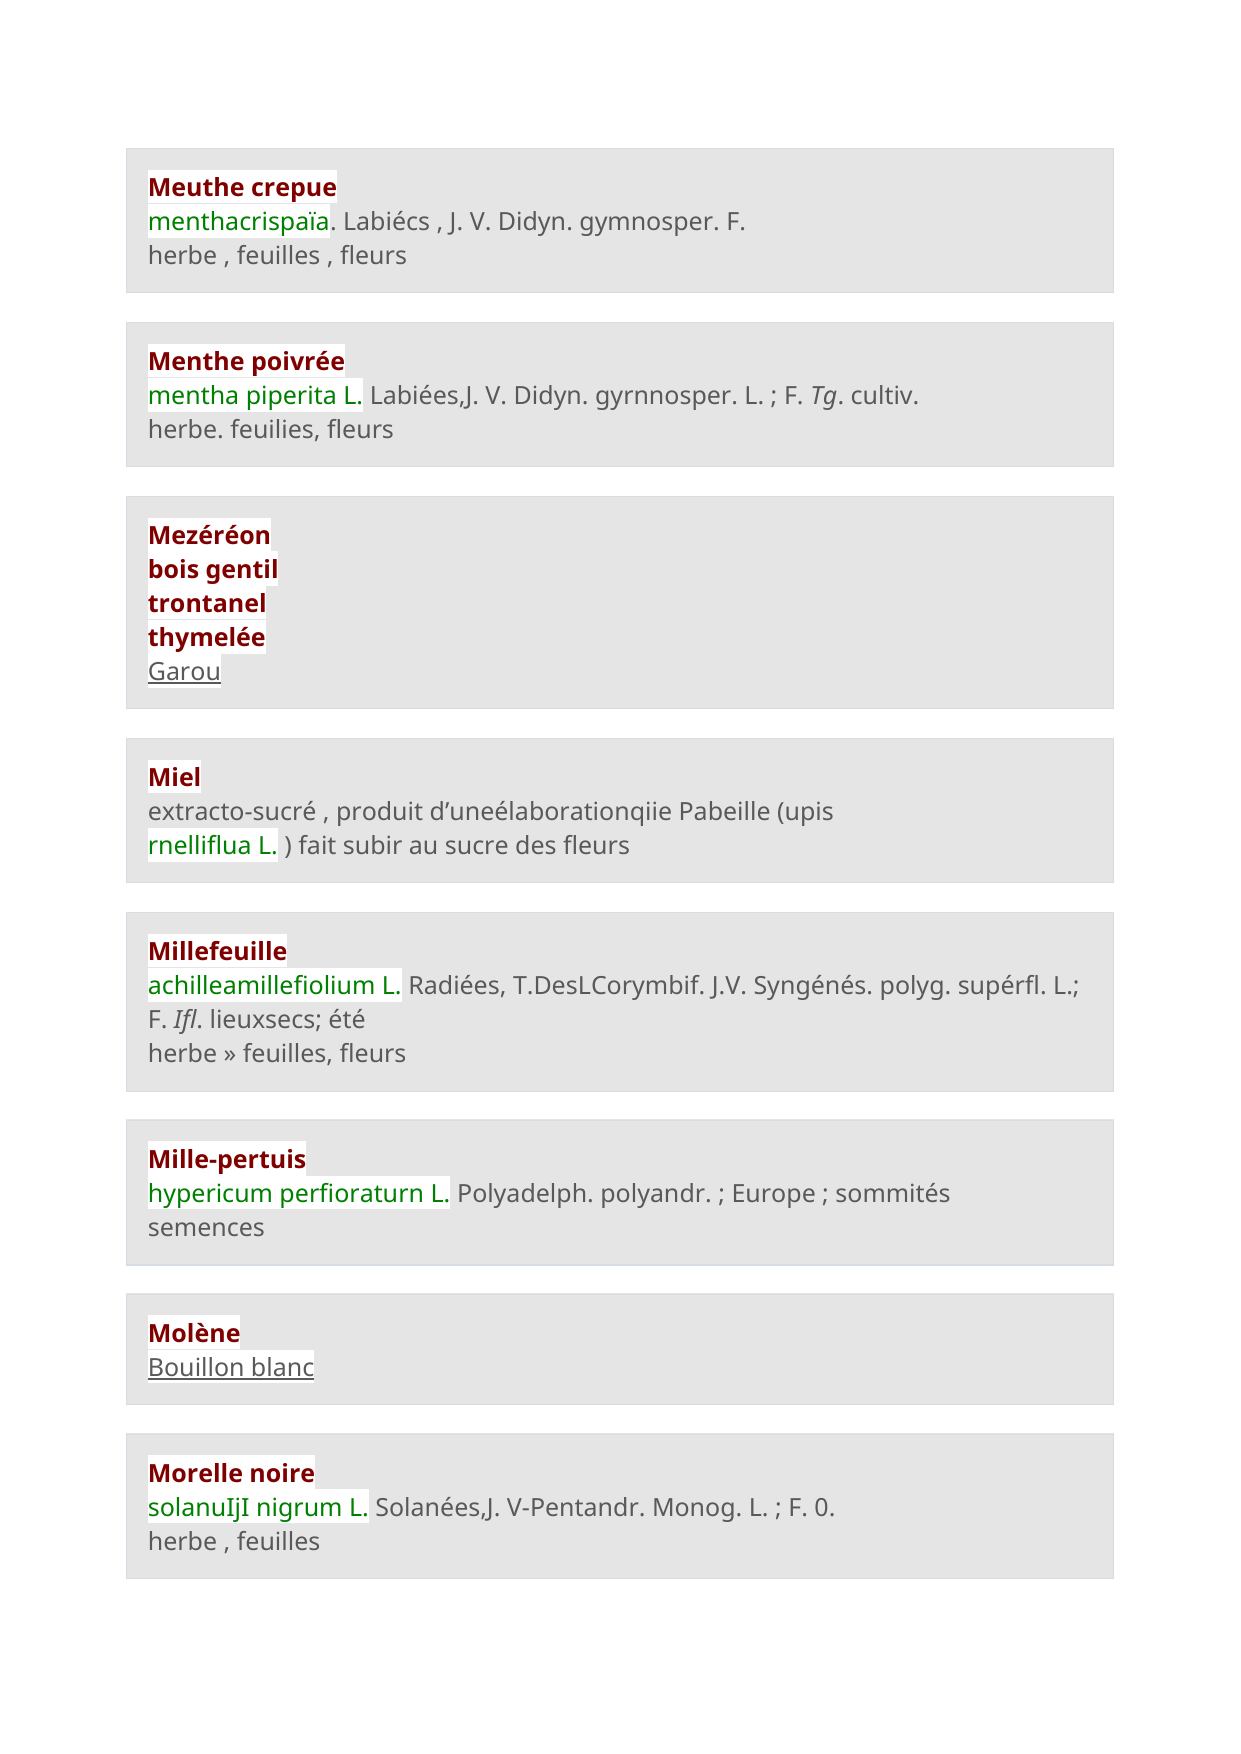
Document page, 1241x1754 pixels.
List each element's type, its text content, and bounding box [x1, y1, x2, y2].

text Mille-pertuis hypericum perfioraturn L. Polyadelph. polyandr. ; Europe ; sommités semences [127, 1121, 1113, 1264]
text Miel extracto-sucré , produit d’uneélaborationqiie Pabeille (upis rnelliflua L. ) fait subir au sucre des fleurs [127, 739, 1113, 882]
text Morelle noire solanuIjI nigrum L. Solanées,J. V-Pentandr. Monog. L. ; F. 0. herbe , feuilles [127, 1435, 1113, 1578]
text Meuthe crepue menthacrispaïa. Labiécs , J. V. Didyn. gymnosper. F. herbe , feuilles , fleurs [127, 149, 1113, 292]
text Mezéréon bois gentil trontanel thymelée Garou [127, 497, 1113, 708]
text Menthe poivrée mentha piperita L. Labiées,J. V. Didyn. gyrnnosper. L. ; F. Tg. cultiv. herbe. feuilies, fleurs [127, 323, 1113, 466]
text Molène Bouillon blanc [127, 1295, 1113, 1404]
text Millefeuille achilleamillefiolium L. Radiées, T.DesLCorymbif. J.V. Syngénés. polyg. supérfl. L.; F. Ifl. lieuxsecs; été herbe » feuilles, fleurs [127, 913, 1113, 1091]
